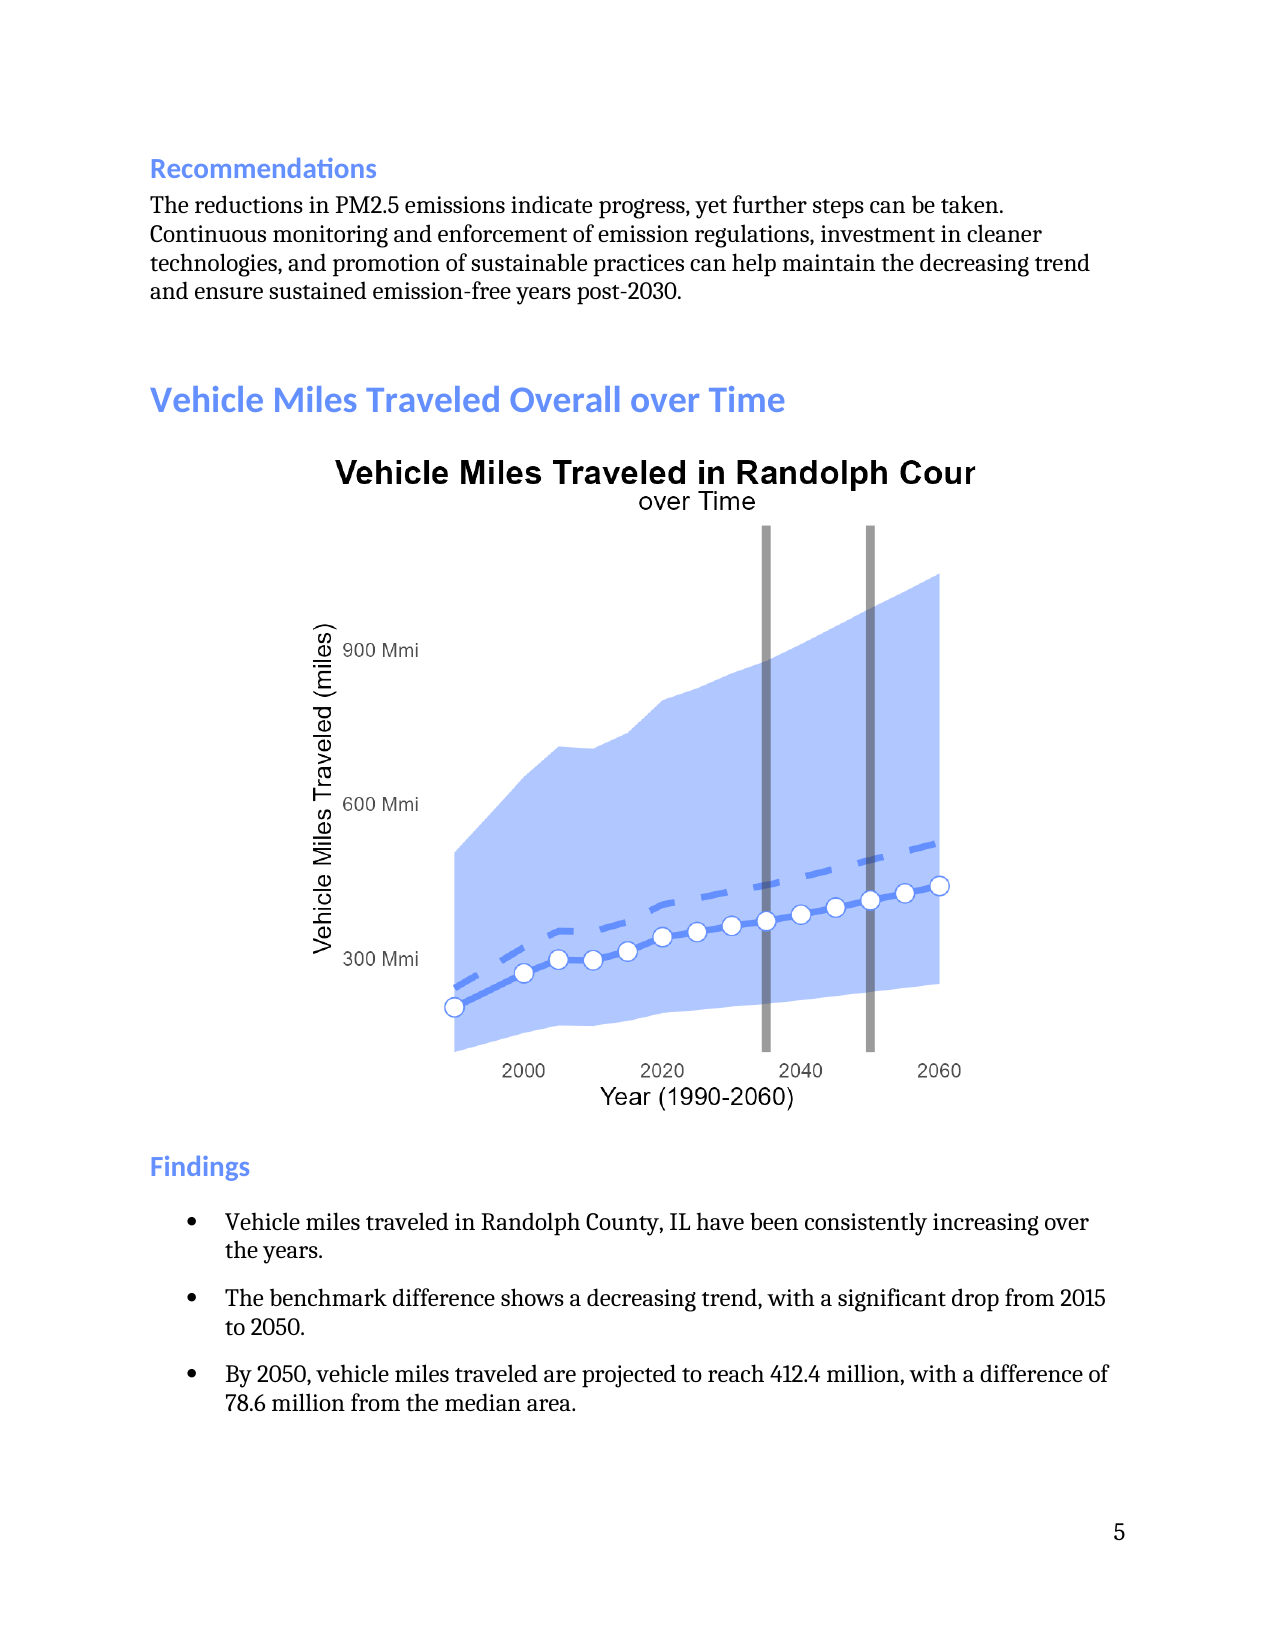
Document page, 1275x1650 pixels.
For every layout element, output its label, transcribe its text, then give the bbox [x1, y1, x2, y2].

text Vehicle miles traveled in Randolph County, IL have been consistently increasing over the years. [187, 1208, 1125, 1265]
subtitle Findings [150, 1148, 1125, 1183]
text The reductions in PM2.5 emissions indicate progress, yet further steps can be taken. Continuous monitoring and enforcement of emission regulations, investment in cleaner technologies, and promotion of sustainable practices can help maintain the decreasing trend and ensure sustained emission-free years post-2030. [150, 191, 1125, 306]
subtitle Recommendations [150, 150, 1125, 186]
text The benchmark difference shows a decreasing trend, with a significant drop from 2015 to 2050. [187, 1284, 1125, 1341]
subtitle Vehicle Miles Traveled Overall over Time [150, 376, 1125, 422]
text By 2050, vehicle miles traveled are projected to reach 412.4 million, with a difference of 78.6 million from the median area. [187, 1360, 1125, 1418]
picture [300, 447, 976, 1123]
